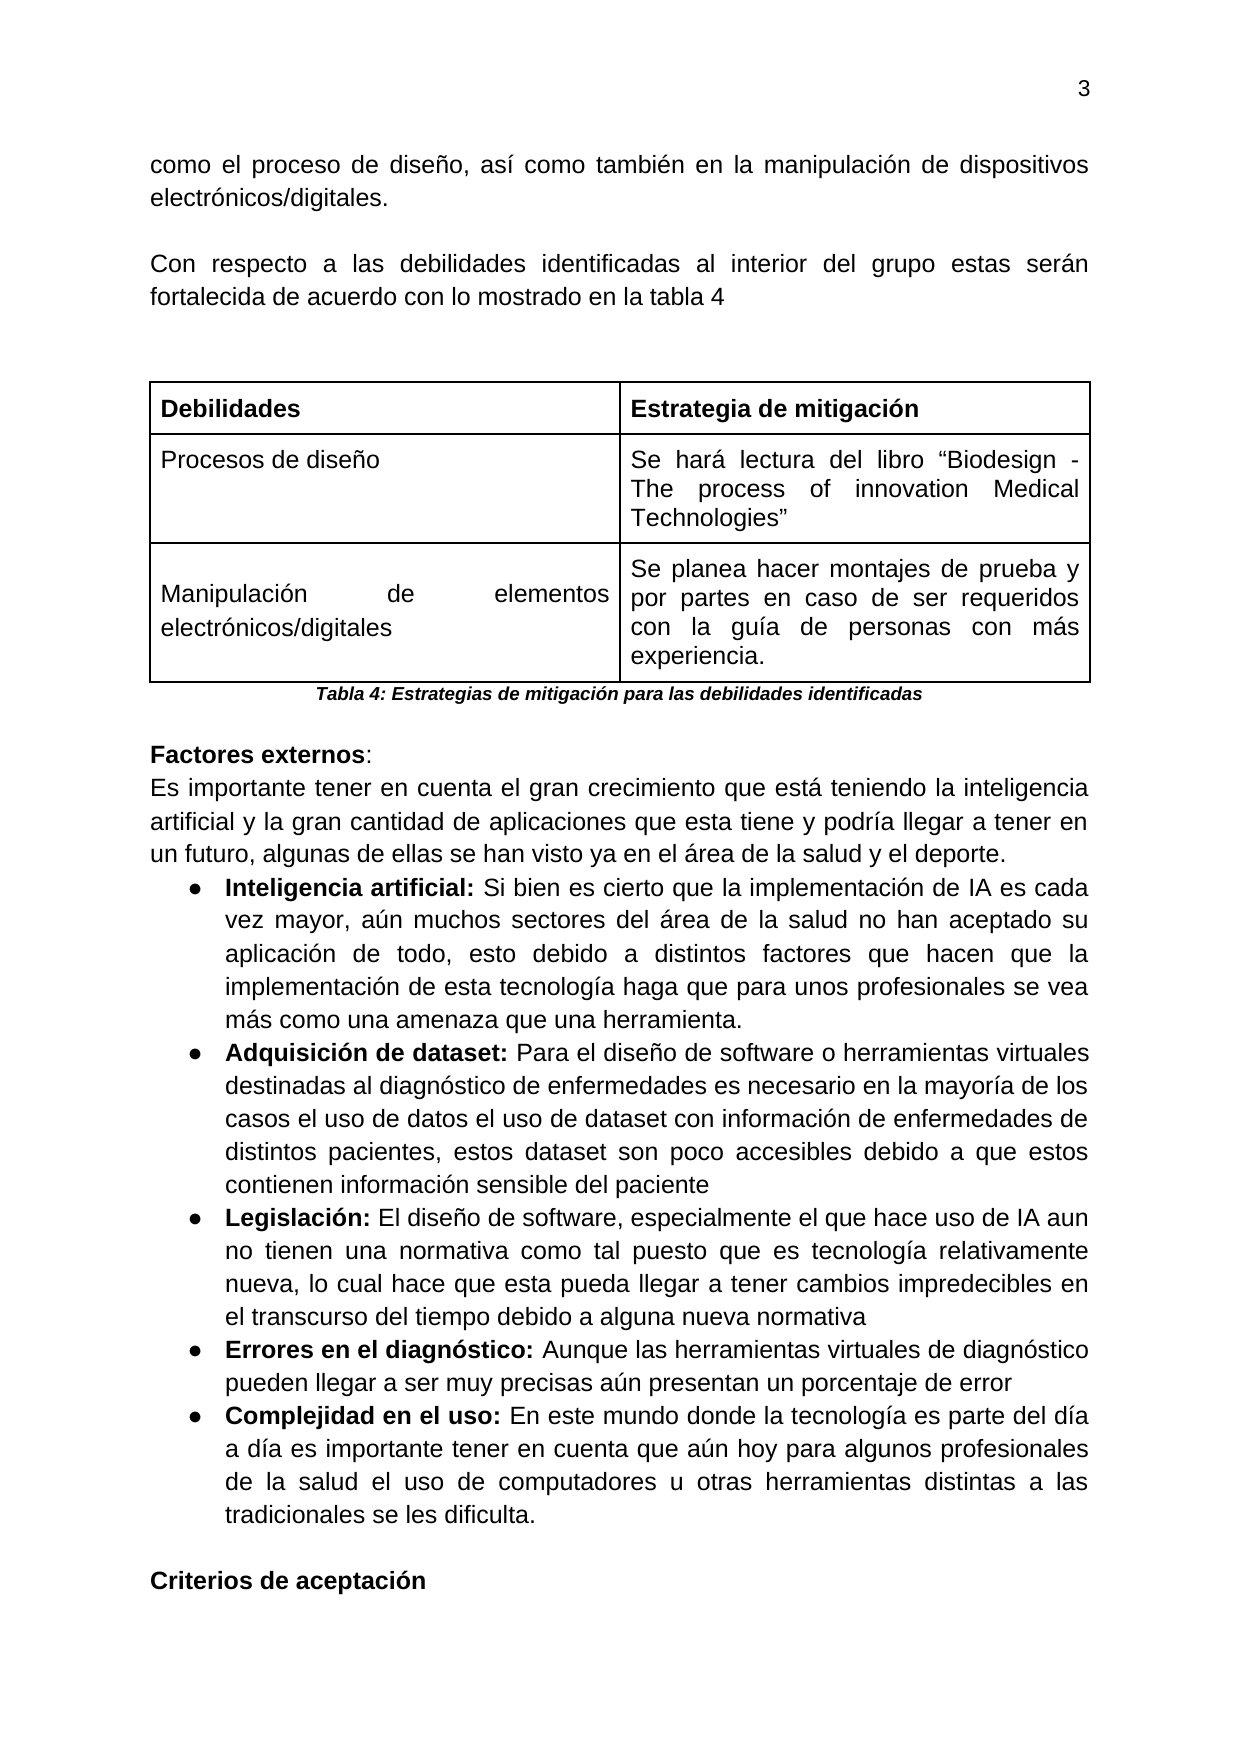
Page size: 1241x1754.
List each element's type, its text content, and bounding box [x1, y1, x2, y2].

text Es importante tener en cuenta el gran crecimiento que está teniendo la inteligencia artificial y la gran cantidad de aplicaciones que esta tiene y podría llegar a tener en un futuro, algunas de ellas se han visto ya en el área de la salud y el deporte. [150, 773, 1090, 868]
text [150, 150, 1090, 212]
text Criterios de aceptación [150, 1566, 1090, 1595]
table_cell Se hará lectura del libro “Biodesign - The process of innovation Medical Technologies” [621, 435, 1089, 542]
text Con respecto a las debilidades identificadas al interior del grupo estas serán fortalecida de acuerdo con lo mostrado en la tabla 4 [150, 249, 1090, 311]
table_header Estrategia de mitigación [621, 383, 1089, 433]
table_cell Procesos de diseño [151, 435, 619, 542]
list Legislación: El diseño de software, especialmente el que hace uso de IA aun no tienen una normativa como tal puesto que es tecnología relativamente nueva, lo cual hace que esta pueda llegar a tener cambios impredecibles en el transcurso del tiempo debido a alguna nueva normativa [187, 1203, 1090, 1331]
list Complejidad en el uso: En este mundo donde la tecnología es parte del día a día es importante tener en cuenta que aún hoy para algunos profesionales de la salud el uso de computadores u otras herramientas distintas a las tradicionales se les dificulta. [187, 1401, 1090, 1529]
text Factores externos: [150, 740, 1090, 769]
table_cell Manipulación de elementos electrónicos/digitales [151, 544, 619, 681]
list Adquisición de dataset: Para el diseño de software o herramientas virtuales destinadas al diagnóstico de enfermedades es necesario en la mayoría de los casos el uso de datos el uso de dataset con información de enfermedades de distintos pacientes, estos dataset son poco accesibles debido a que estos contienen información sensible del paciente [187, 1038, 1090, 1198]
list Errores en el diagnóstico: Aunque las herramientas virtuales de diagnóstico pueden llegar a ser muy precisas aún presentan un porcentaje de error [187, 1335, 1090, 1397]
text Tabla 4: Estrategias de mitigación para las debilidades identificadas [150, 683, 1090, 704]
list Inteligencia artificial: Si bien es cierto que la implementación de IA es cada vez mayor, aún muchos sectores del área de la salud no han aceptado su aplicación de todo, esto debido a distintos factores que hacen que la implementación de esta tecnología haga que para unos profesionales se vea más como una amenaza que una herramienta. [187, 872, 1090, 1033]
table_cell Se planea hacer montajes de prueba y por partes en caso de ser requeridos con la guía de personas con más experiencia. [621, 544, 1089, 681]
table_header Debilidades [151, 383, 619, 433]
